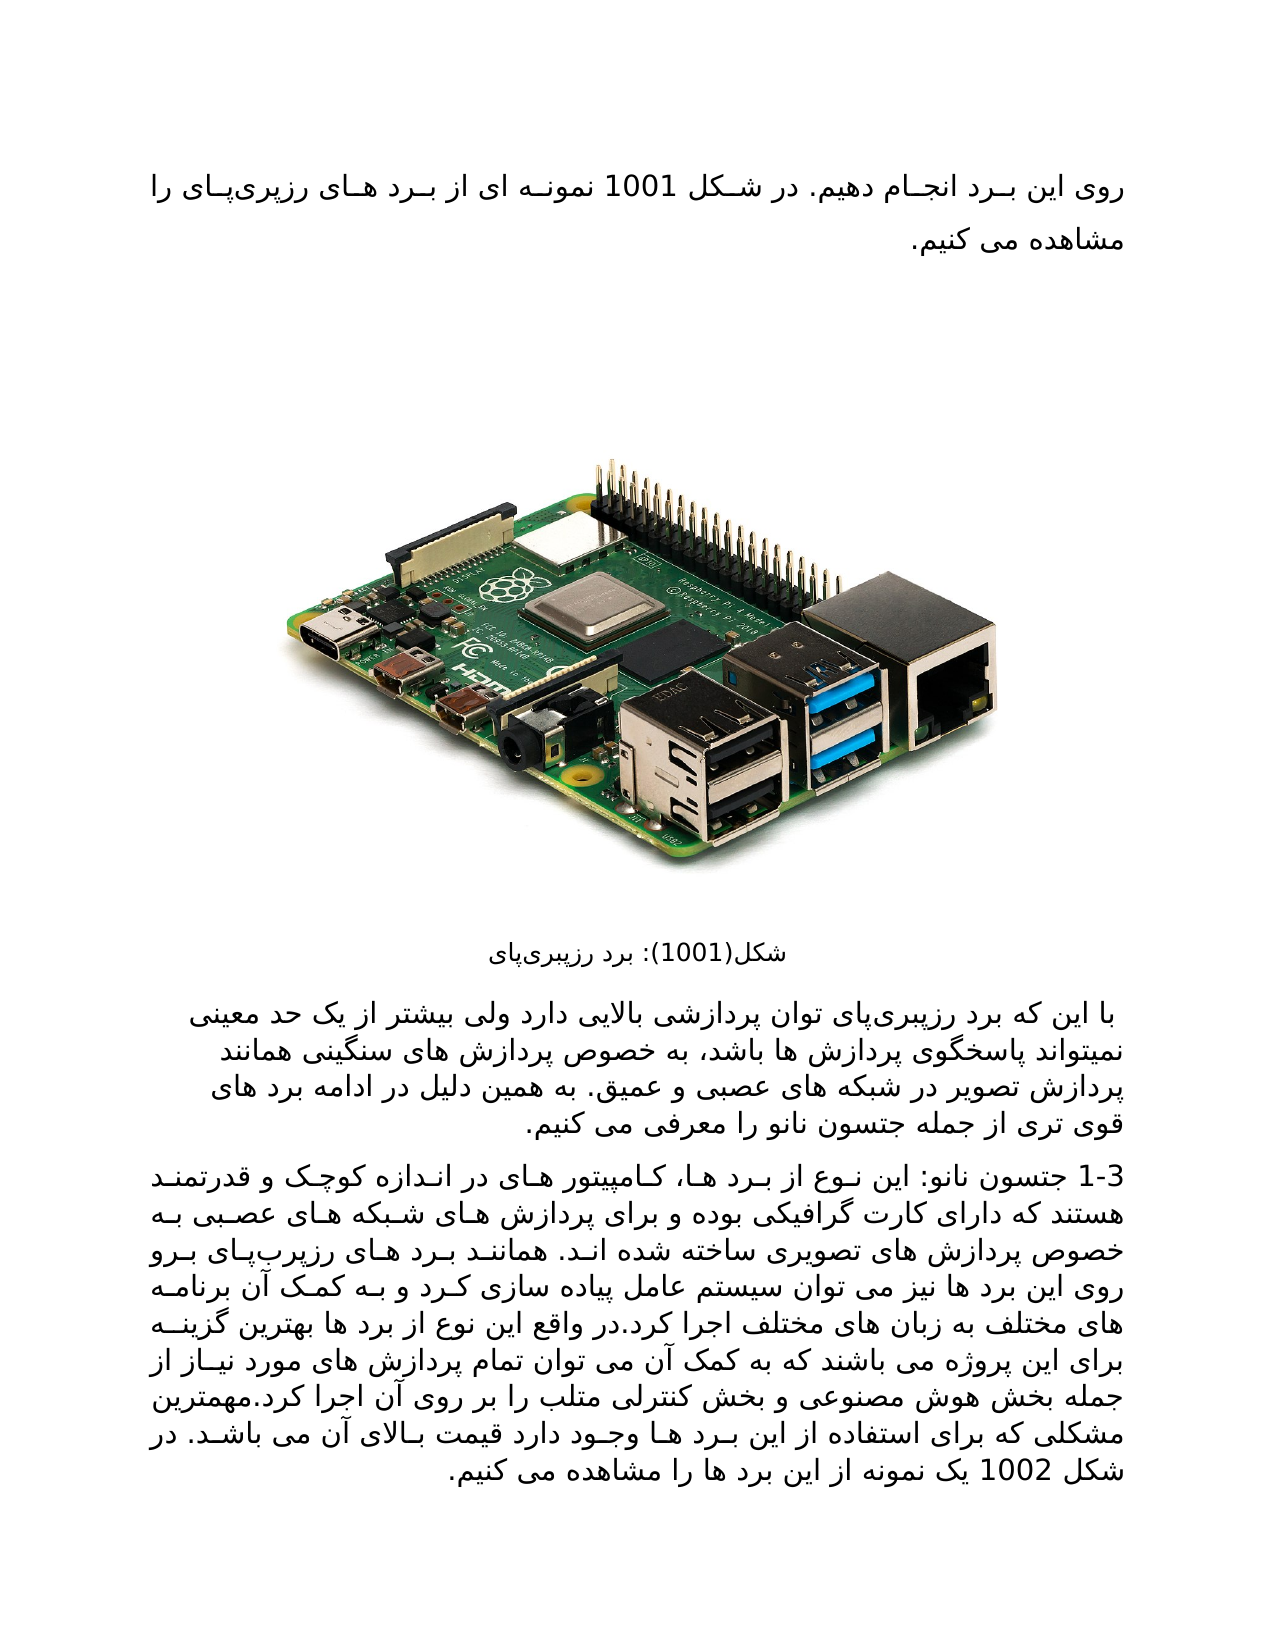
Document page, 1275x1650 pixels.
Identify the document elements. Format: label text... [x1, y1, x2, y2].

picture [267, 450, 1007, 885]
text با این که برد رزپبری‌پای توان پردازشی بالایی دارد ولی بیشتر از یک حد معینی نمیتواند پاسخگوی پردازش ها باشد، به خصوص پردازش های سنگینی همانند پردازش تصویر در شبکه های عصبی و عمیق. به همین دلیل در ادامه برد های قوی تری از جمله جتسون نانو را معرفی می کنیم. [150, 996, 1125, 1140]
text شکل(1001): برد رزپبری‌پای [150, 914, 1125, 967]
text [150, 150, 1125, 256]
text 1-3 جتسون نانو: این نوع از برد ها، کامپیتور های در اندازه کوچک و قدرتمند هستند که دارای کارت گرافیکی بوده و برای پردازش های شبکه های عصبی به خصوص پردازش های تصویری ساخته شده اند. همانند برد های رزپرب‌پای برو روی این برد ها نیز می توان سیستم عامل پیاده سازی کرد و به کمک آن برنامه های مختلف به زبان های مختلف اجرا کرد.در واقع این نوع از برد ها بهترین گزینه برای این پروژه می باشند که به کمک آن می توان تمام پردازش های مورد نیاز از جمله بخش هوش مصنوعی و بخش کنترلی متلب را بر روی آن اجرا کرد.مهمترین مشکلی که برای استفاده از این برد ها وجود دارد قیمت بالای آن می باشد. در شکل 1002 یک نمونه از این برد ها را مشاهده می کنیم. [150, 1159, 1125, 1487]
